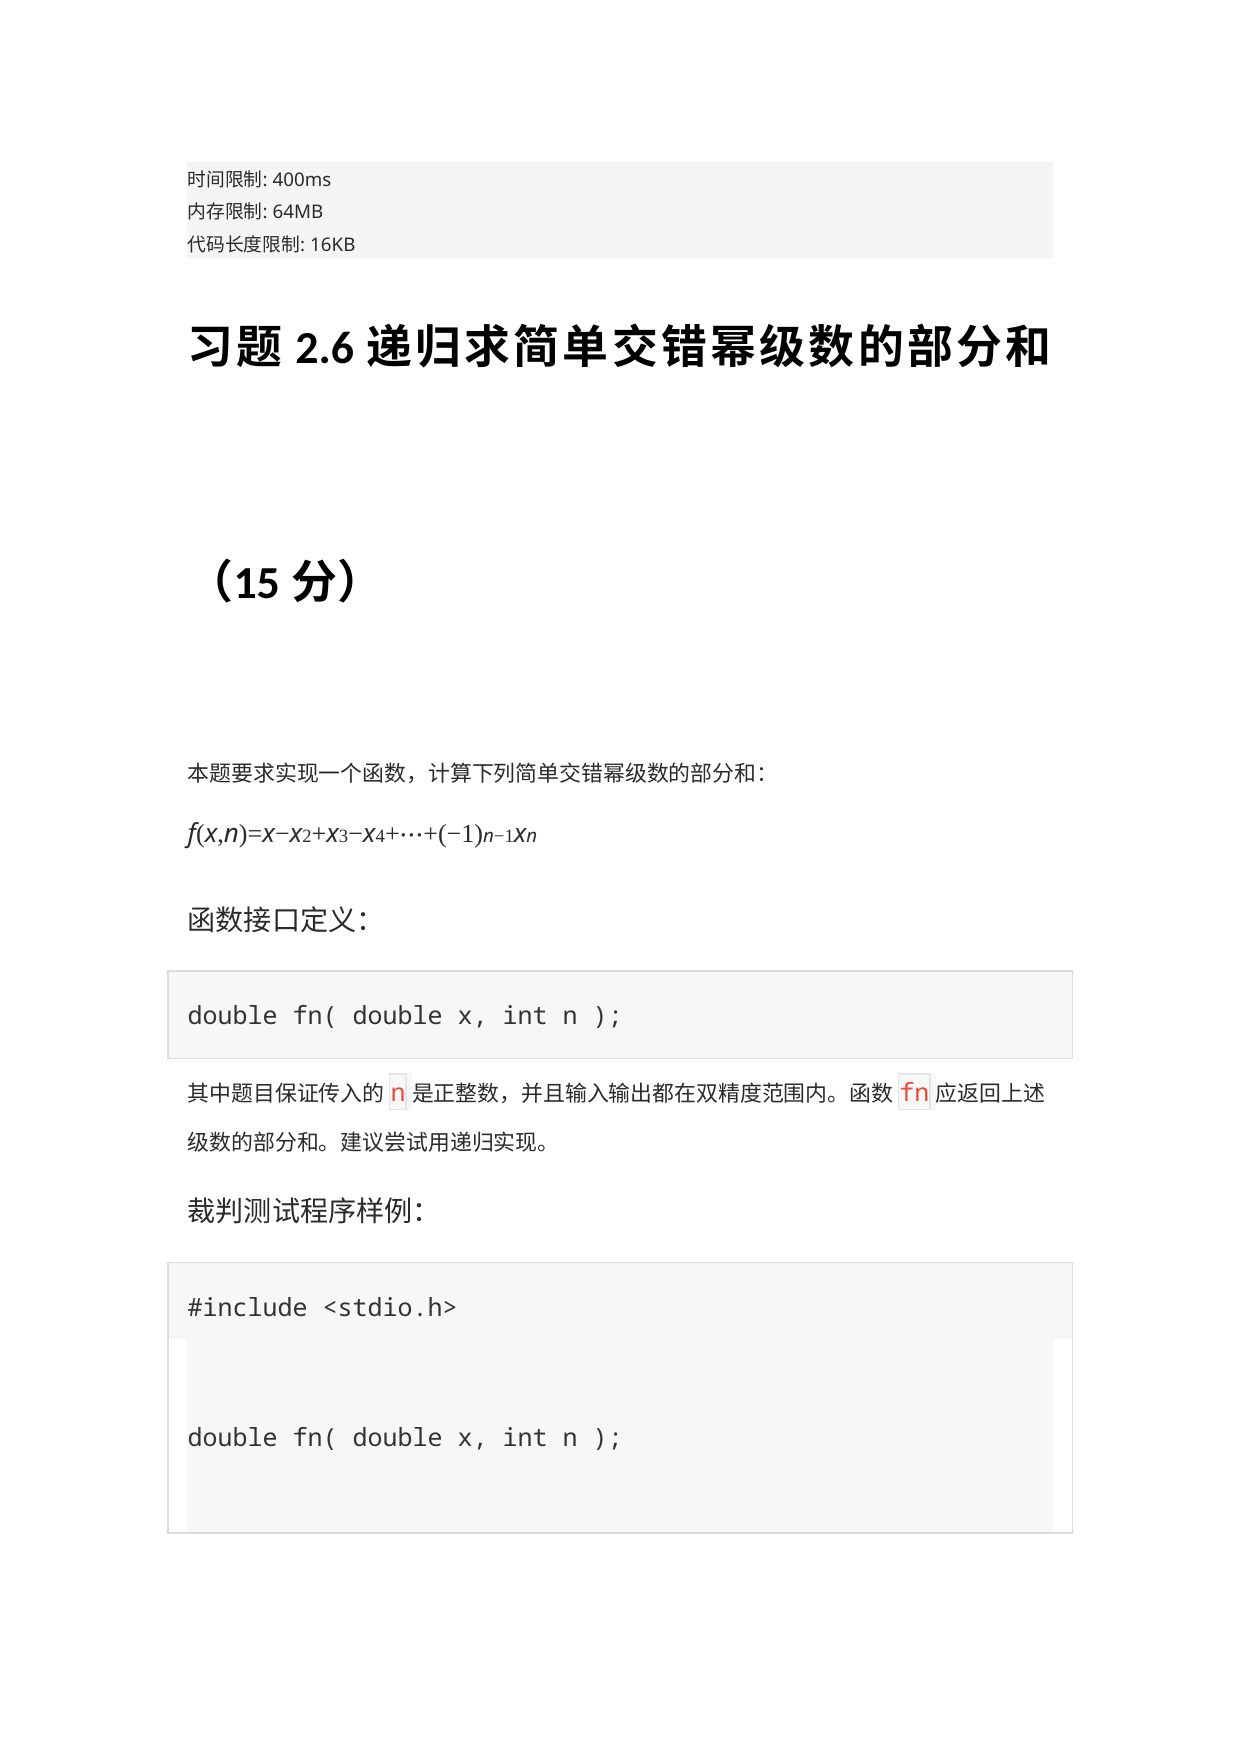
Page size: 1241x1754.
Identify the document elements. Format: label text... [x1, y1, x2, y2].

text double fn( double x, int n ); [187, 1404, 1053, 1469]
text #include <stdio.h> [169, 1263, 1072, 1339]
subtitle 函数接口定义： [187, 885, 1053, 950]
text f(x,n)=x−x​2​​+x​3​​−x​4​​+⋯+(−1)​n−1​​x​n​​ [187, 800, 1053, 865]
text 时间限制: 400ms [187, 162, 1053, 194]
subtitle 习题2.6 递归求简单交错幂级数的部分和（15 分） [187, 295, 1053, 627]
text double fn( double x, int n ); [169, 972, 1072, 1058]
text 内存限制: 64MB [187, 194, 1053, 227]
text 代码长度限制: 16KB [187, 227, 1053, 259]
text 其中题目保证传入的n是正整数，并且输入输出都在双精度范围内。函数fn应返回上述级数的部分和。建议尝试用递归实现。 [187, 1059, 1053, 1157]
text 本题要求实现一个函数，计算下列简单交错幂级数的部分和： [187, 755, 1053, 788]
subtitle 裁判测试程序样例： [187, 1177, 1053, 1242]
